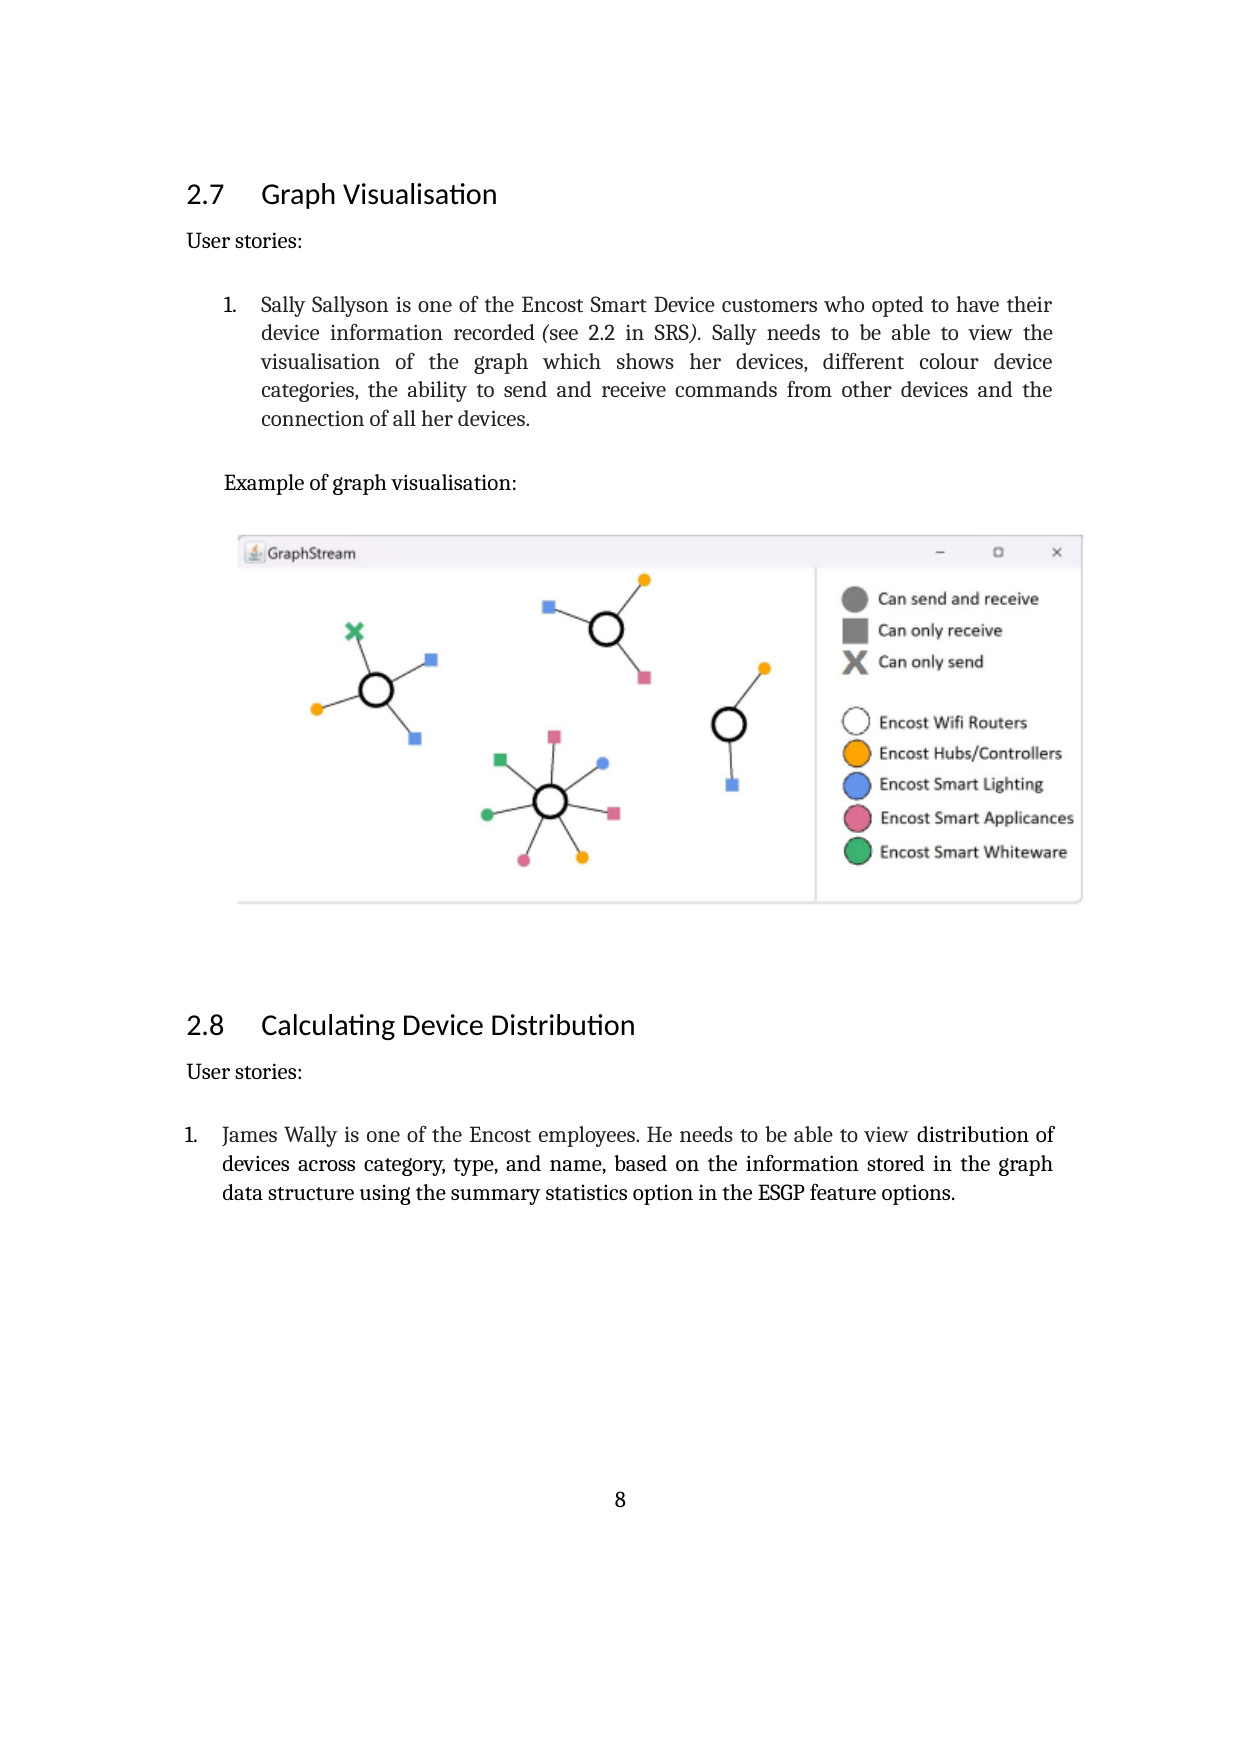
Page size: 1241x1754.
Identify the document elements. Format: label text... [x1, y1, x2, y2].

text User stories: [186, 228, 1054, 254]
list Sally Sallyson is one of the Encost Smart Device customers who opted to have their device information recorded (see 2.2 in SRS). Sally needs to be able to view the visualisation of the graph which shows her devices, different colour device categories, the ability to send and receive commands from other devices and the connection of all her devices. [223, 291, 1054, 432]
list James Wally is one of the Encost employees. He needs to be able to view distribution of devices across category, type, and name, based on the information stored in the graph data structure using the summary statistics option in the ESGP feature options. [184, 1122, 1054, 1206]
subtitle Calculating Device Distribution [186, 1006, 1054, 1043]
text Example of graph visualisation: [223, 469, 1054, 496]
text User stories: [186, 1059, 1054, 1085]
subtitle Graph Visualisation [186, 175, 1054, 212]
picture [223, 532, 1092, 906]
